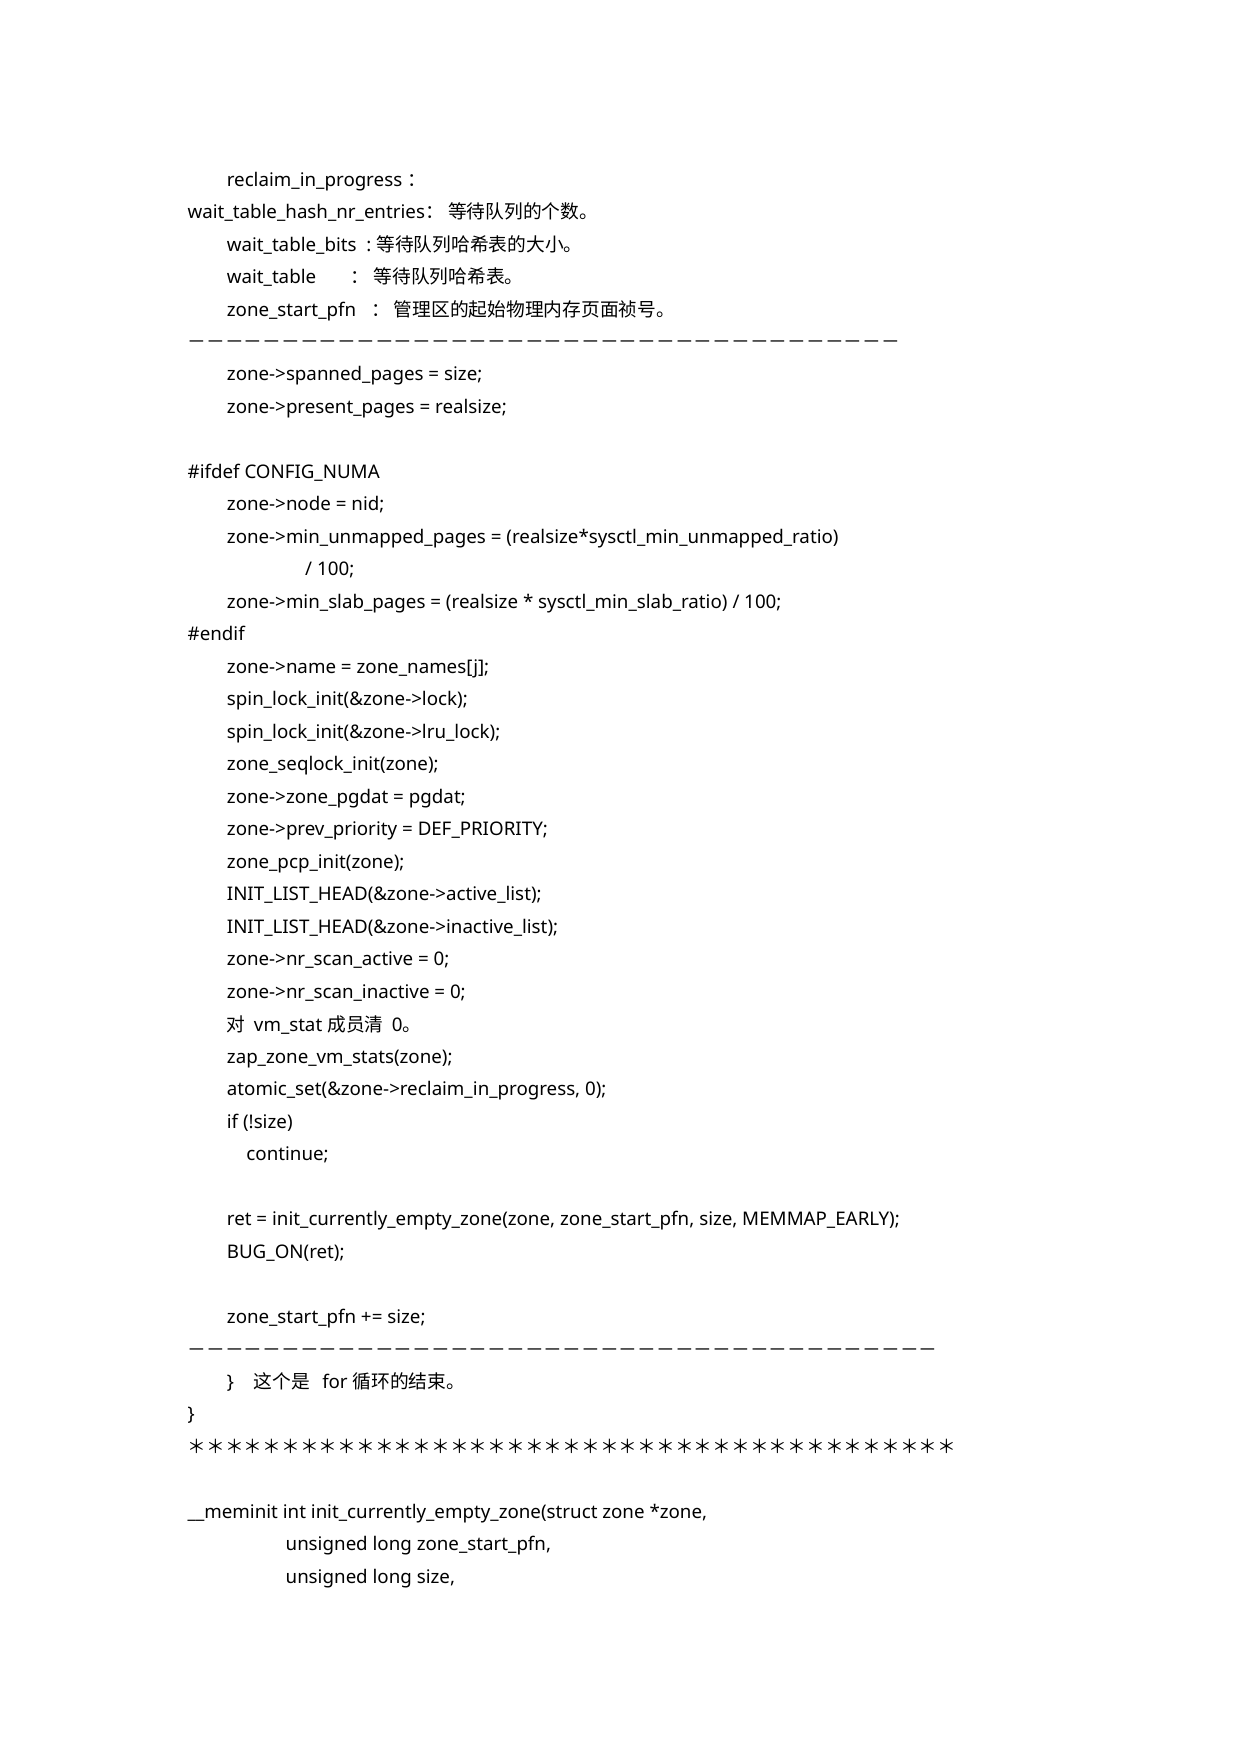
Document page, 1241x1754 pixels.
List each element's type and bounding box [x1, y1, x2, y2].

text [187, 162, 1053, 1592]
